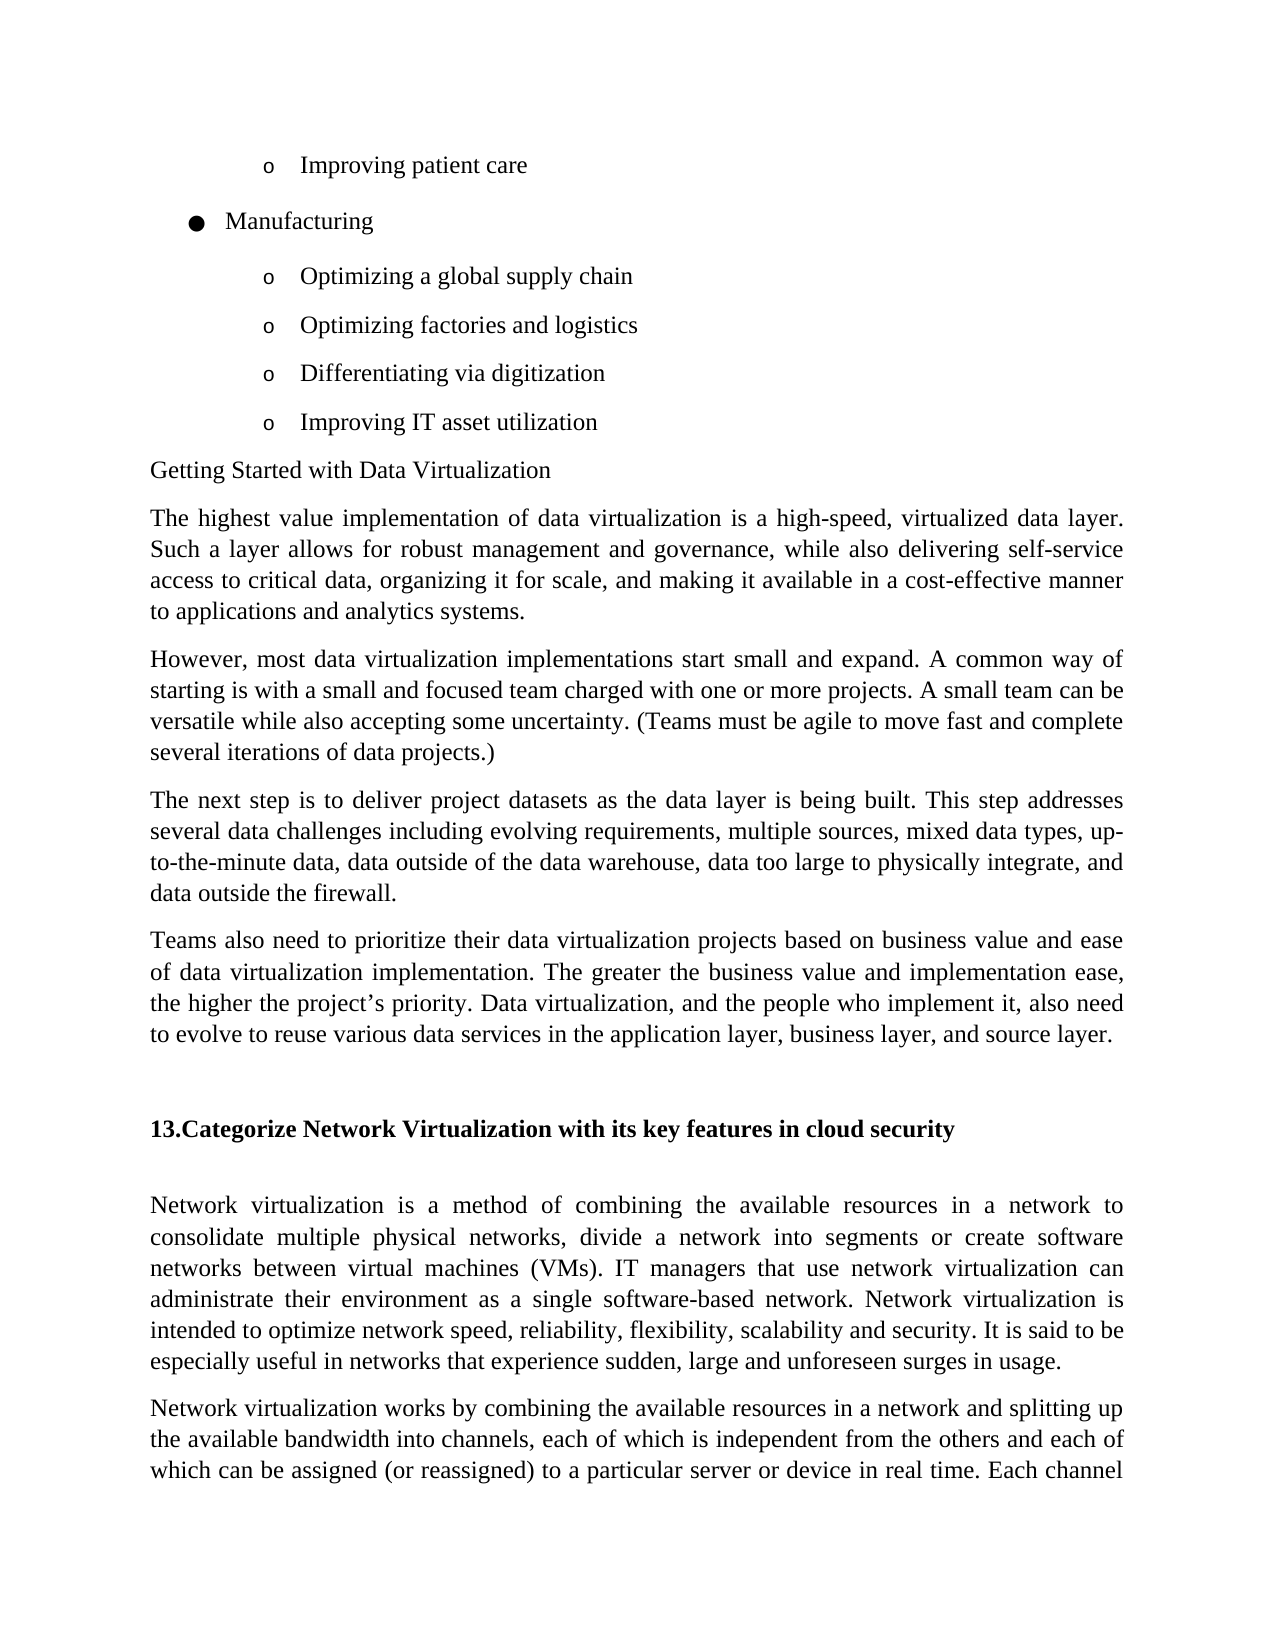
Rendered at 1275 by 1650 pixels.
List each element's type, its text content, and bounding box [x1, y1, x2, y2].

text Getting Started with Data Virtualization [150, 455, 1125, 484]
list Optimizing a global supply chain [262, 261, 1125, 291]
text 13.Categorize Network Virtualization with its key features in cloud security [150, 1114, 1125, 1143]
list Manufacturing [187, 198, 1125, 241]
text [150, 1393, 1125, 1484]
text However, most data virtualization implementations start small and expand. A common way of starting is with a small and focused team charged with one or more projects. A small team can be versatile while also accepting some uncertainty. (Teams must be agile to move fast and complete several iterations of data projects.) [150, 644, 1125, 766]
text Teams also need to prioritize their data virtualization projects based on business value and ease of data virtualization implementation. The greater the business value and implementation ease, the higher the project’s priority. Data virtualization, and the people who implement it, also need to evolve to reuse various data services in the application layer, business layer, and source layer. [150, 926, 1125, 1047]
text Network virtualization is a method of combining the available resources in a network to consolidate multiple physical networks, divide a network into segments or create software networks between virtual machines (VMs). IT managers that use network virtualization can administrate their environment as a single software-based network. Network virtualization is intended to optimize network speed, reliability, flexibility, scalability and security. It is said to be especially useful in networks that experience sudden, large and unforeseen surges in usage. [150, 1191, 1125, 1374]
list Differentiating via digitization [262, 358, 1125, 388]
list Improving IT asset utilization [262, 407, 1125, 436]
text The highest value implementation of data virtualization is a high-speed, virtualized data layer. Such a layer allows for robust management and governance, while also delivering self-service access to critical data, organizing it for scale, and making it available in a cost-effective manner to applications and analytics systems. [150, 503, 1125, 625]
list Optimizing factories and logistics [262, 310, 1125, 339]
text The next step is to deliver project datasets as the data layer is being built. This step addresses several data challenges including evolving requirements, multiple sources, mixed data types, up-to-the-minute data, data outside of the data warehouse, data too large to physically integrate, and data outside the firewall. [150, 785, 1125, 907]
list Improving patient care [262, 150, 1125, 179]
